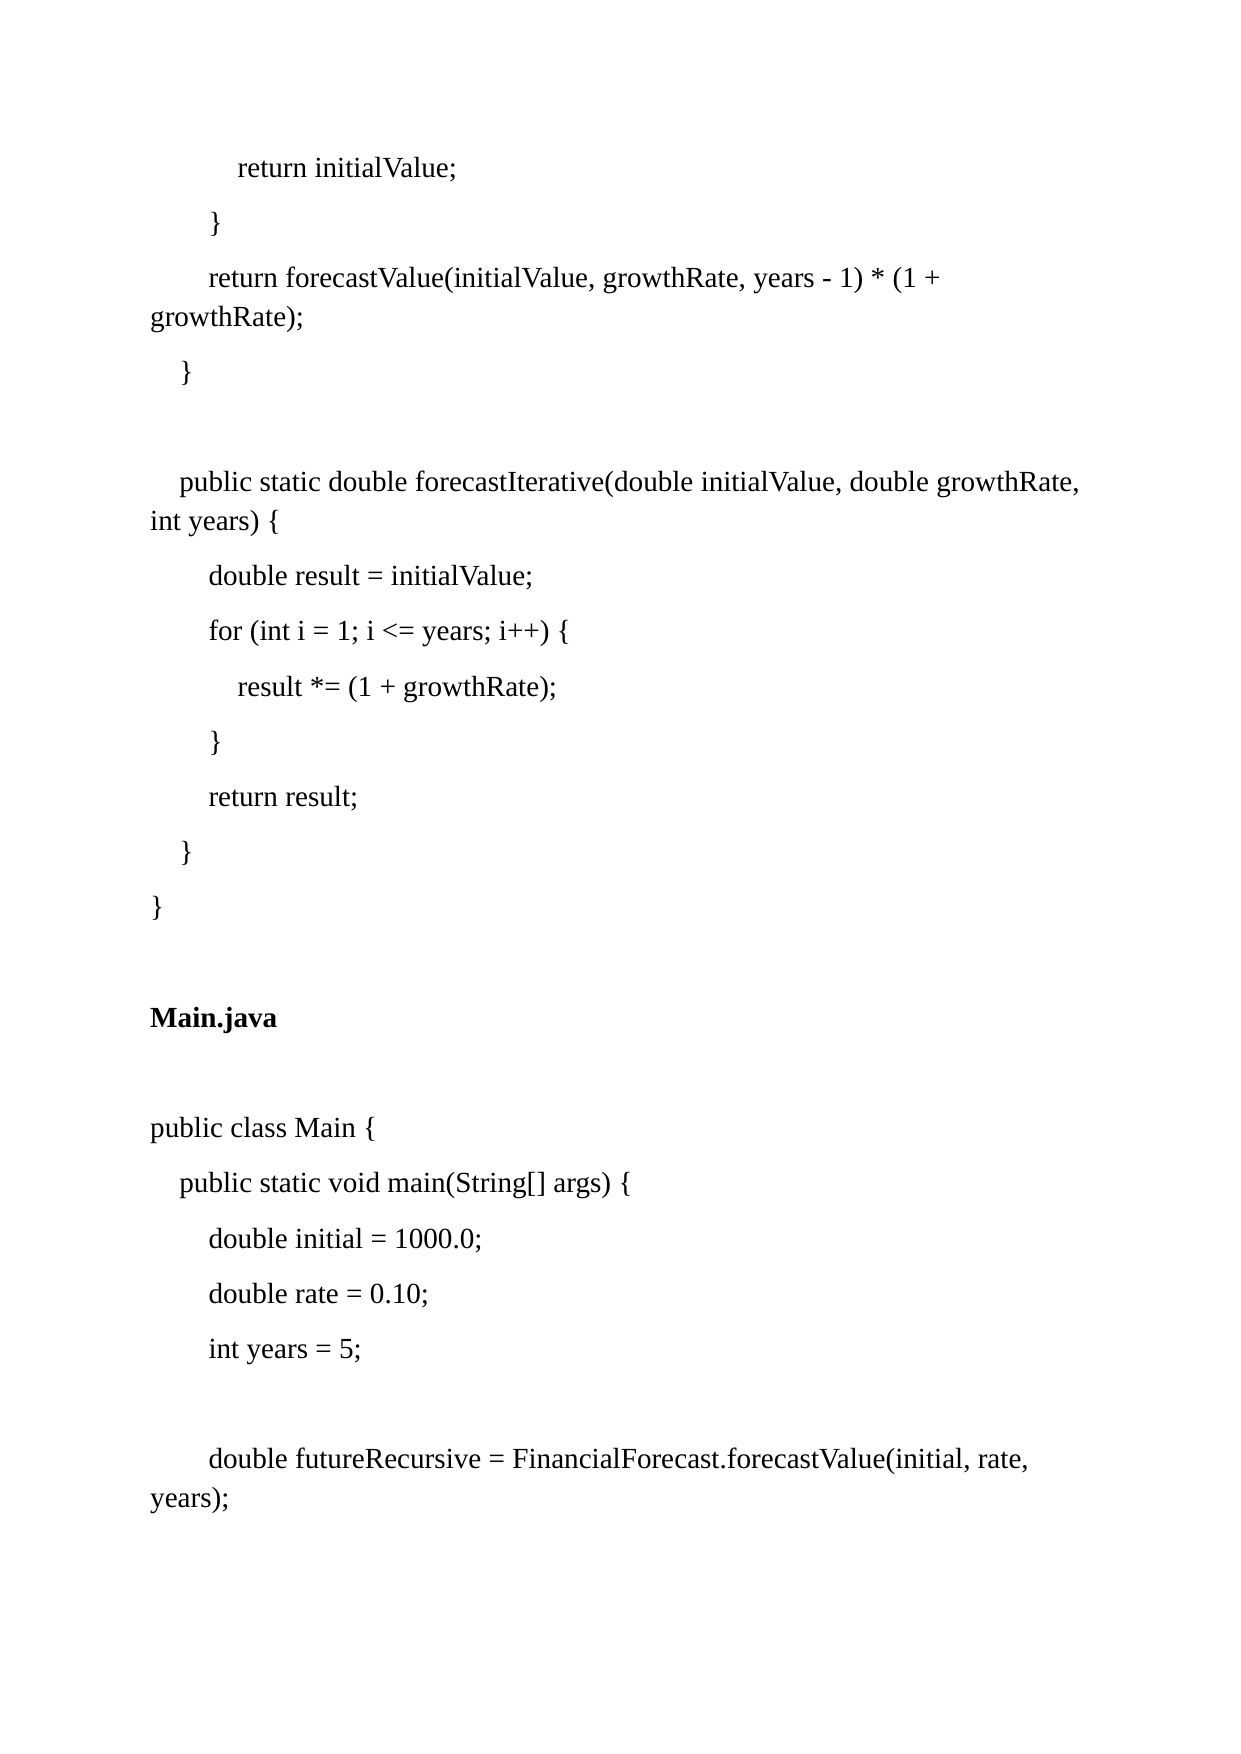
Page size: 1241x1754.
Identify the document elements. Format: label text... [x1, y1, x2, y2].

text } [150, 889, 1090, 923]
text } [150, 834, 1090, 868]
text int years = 5; [150, 1331, 1090, 1365]
text public static void main(String[] args) { [150, 1166, 1090, 1199]
text for (int i = 1; i <= years; i++) { [150, 613, 1090, 647]
text public class Main { [150, 1110, 1090, 1144]
text double initial = 1000.0; [150, 1221, 1090, 1254]
text public static double forecastIterative(double initialValue, double growthRate, int years) { [150, 464, 1090, 537]
text double futureRecursive = FinancialForecast.forecastValue(initial, rate, years); [150, 1442, 1090, 1514]
text } [150, 354, 1090, 388]
text return initialValue; [150, 150, 1090, 183]
text Main.java [150, 1000, 1090, 1033]
text return forecastValue(initialValue, growthRate, years - 1) * (1 + growthRate); [150, 260, 1090, 332]
text double rate = 0.10; [150, 1276, 1090, 1309]
text double result = initialValue; [150, 558, 1090, 592]
text result *= (1 + growthRate); [150, 669, 1090, 702]
text } [150, 205, 1090, 239]
text return result; [150, 779, 1090, 813]
text } [150, 724, 1090, 757]
